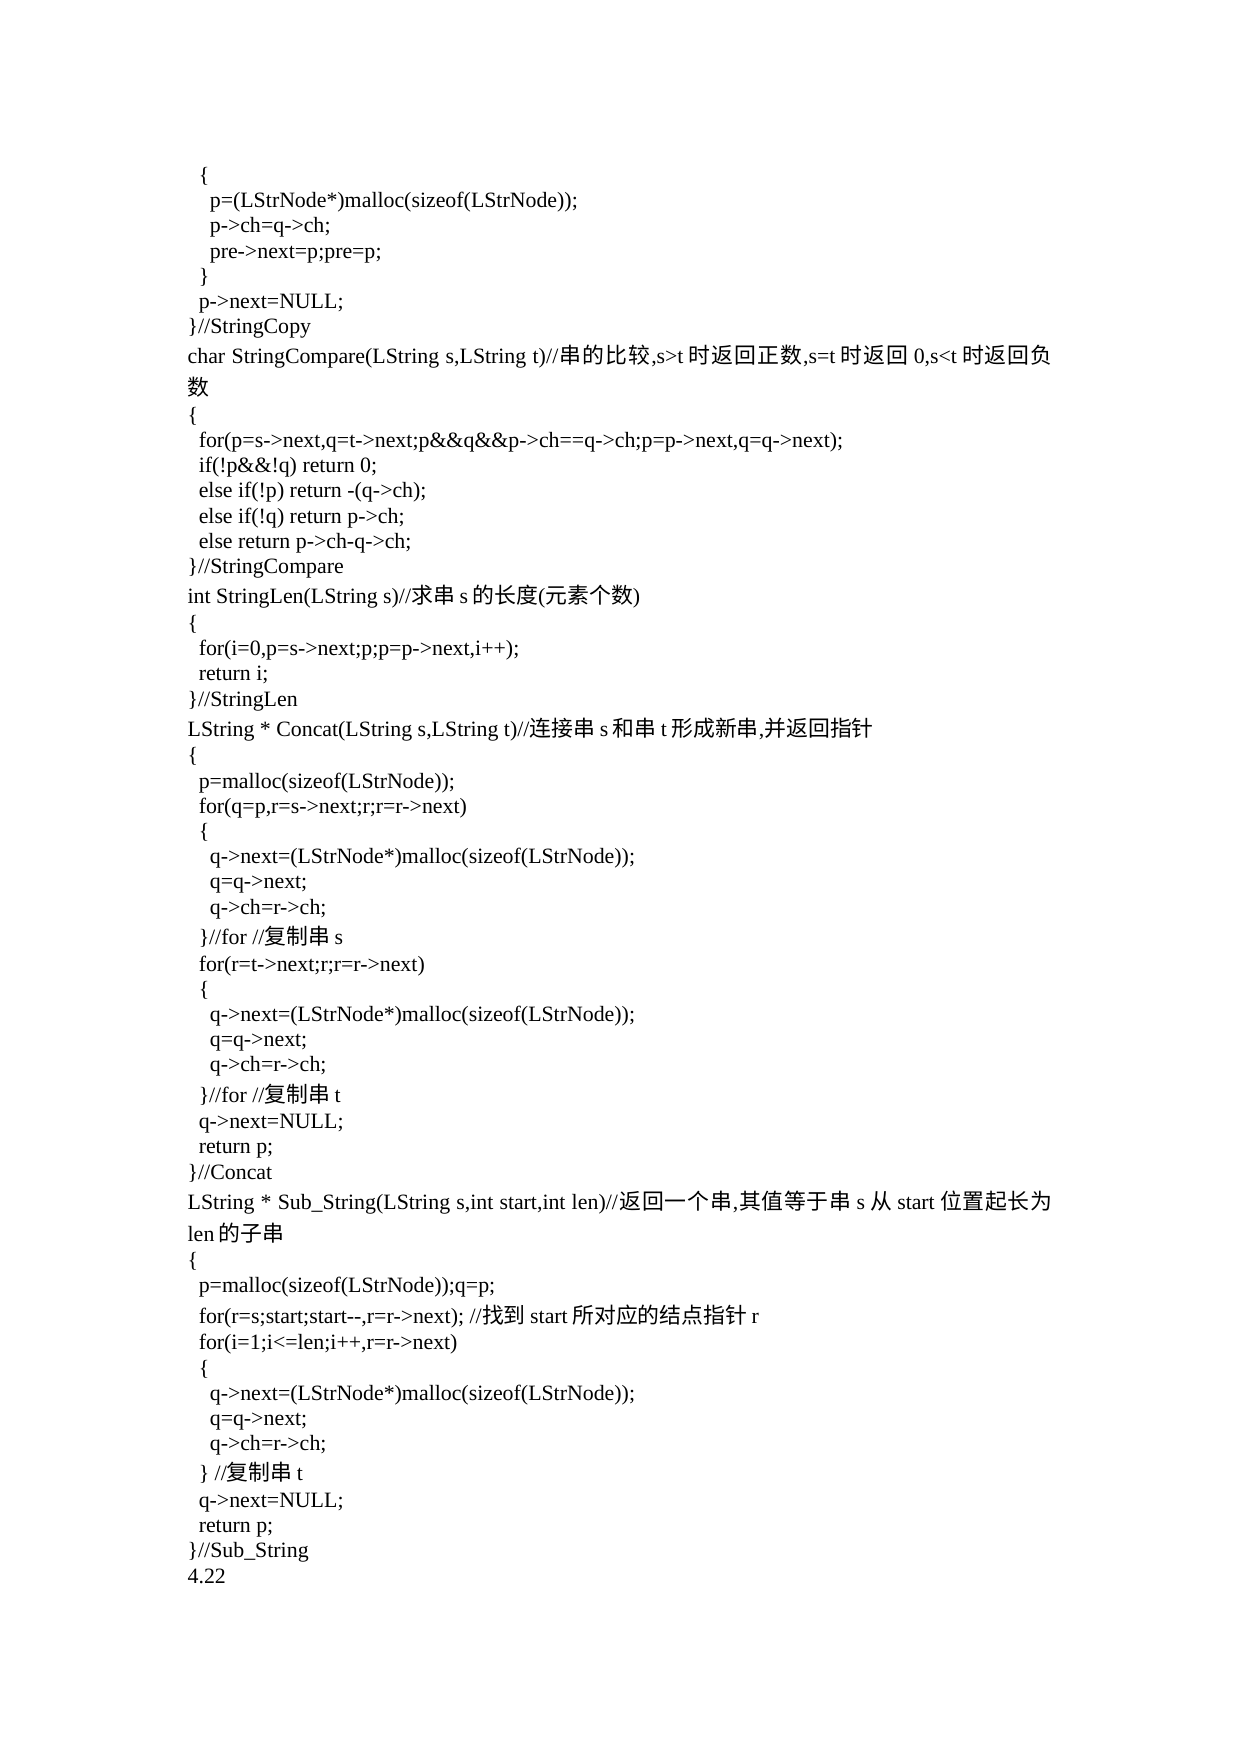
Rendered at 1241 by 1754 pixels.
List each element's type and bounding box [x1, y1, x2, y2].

text [187, 162, 1053, 1588]
